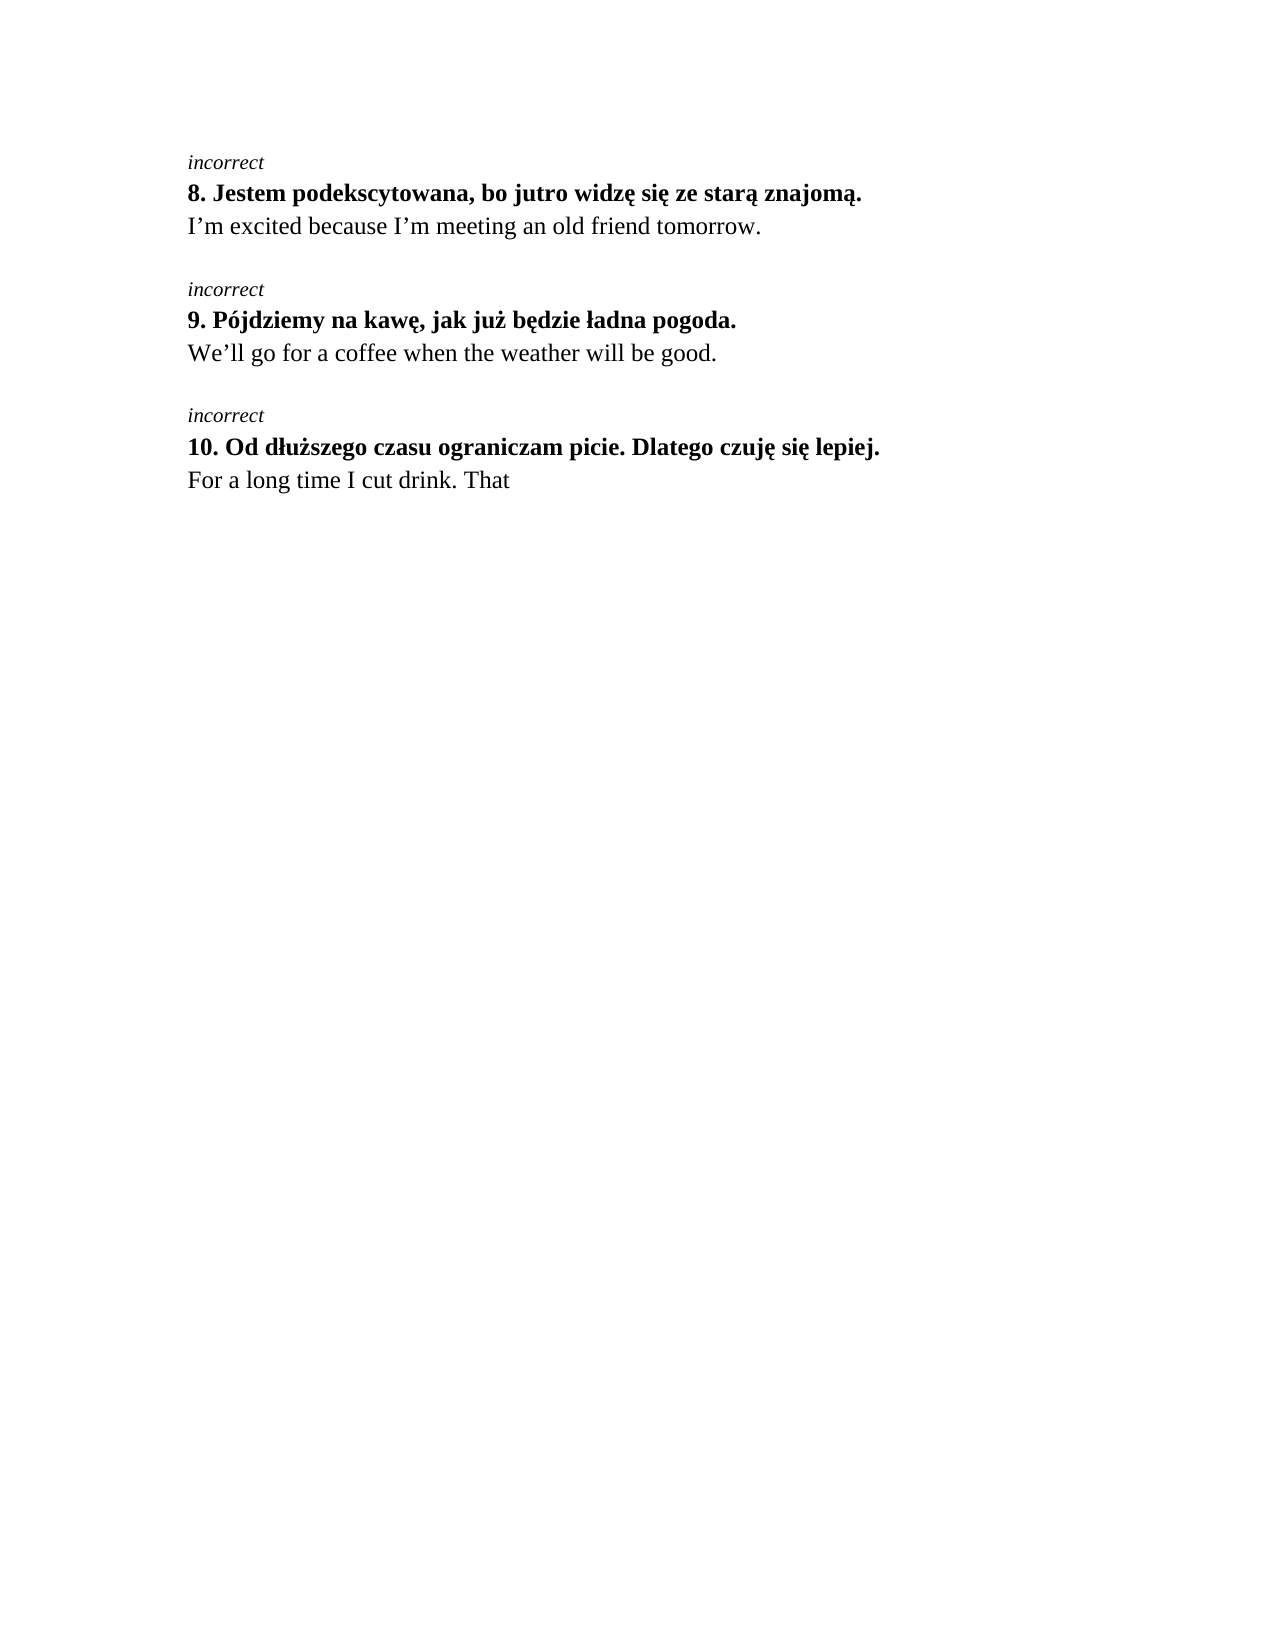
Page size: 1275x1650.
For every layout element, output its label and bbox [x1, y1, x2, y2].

text [187, 150, 1087, 557]
